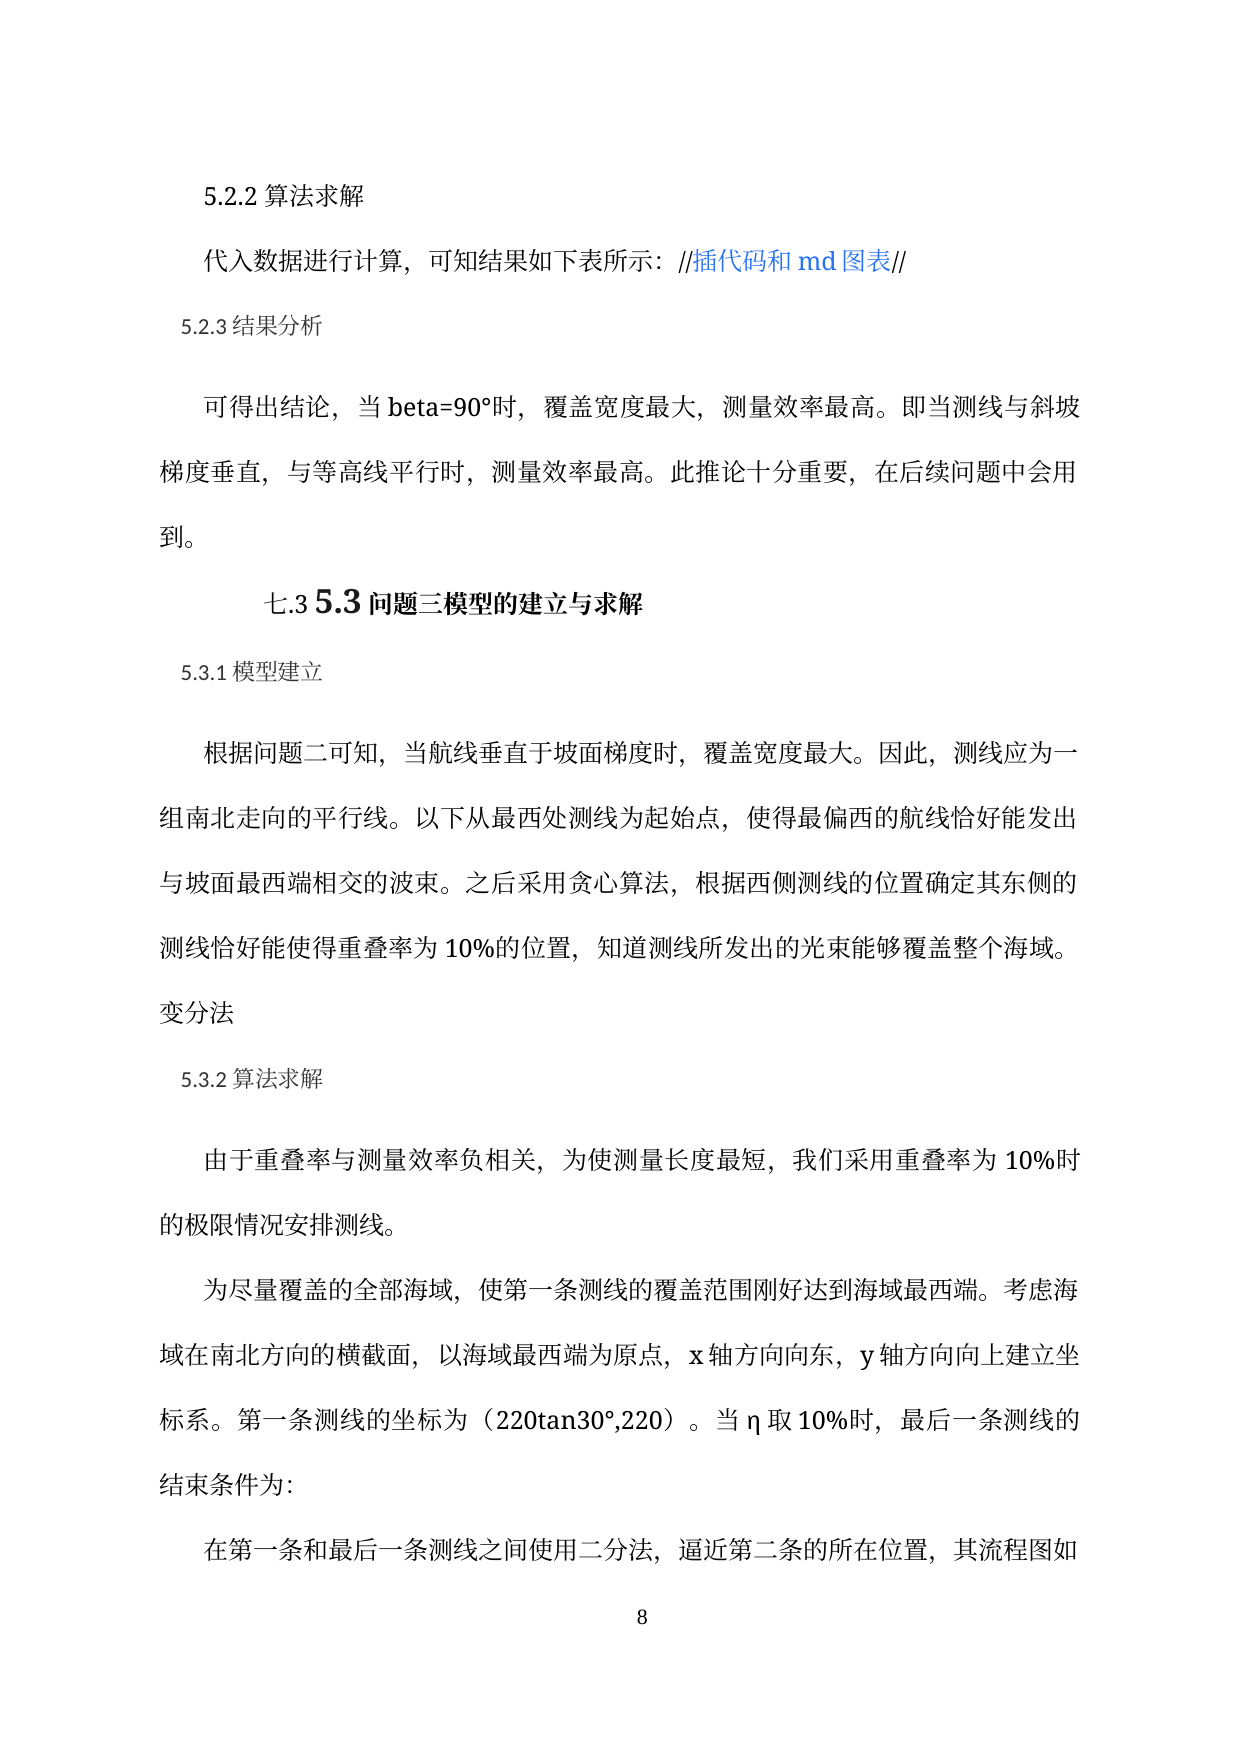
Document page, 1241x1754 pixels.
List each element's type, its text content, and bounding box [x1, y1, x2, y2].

text 5.3.1 模型建立 [159, 638, 1081, 703]
subtitle 5.3 问题三模型的建立与求解 [263, 568, 1081, 633]
text 可得出结论，当beta=90°时，覆盖宽度最大，测量效率最高。即当测线与斜坡梯度垂直，与等高线平行时，测量效率最高。此推论十分重要，在后续问题中会用到。 [159, 373, 1081, 568]
text 代入数据进行计算，可知结果如下表所示：//插代码和md图表// [159, 227, 1081, 292]
text 根据问题二可知，当航线垂直于坡面梯度时，覆盖宽度最大。因此，测线应为一组南北走向的平行线。以下从最西处测线为起始点，使得最偏西的航线恰好能发出与坡面最西端相交的波束。之后采用贪心算法，根据西侧测线的位置确定其东侧的测线恰好能使得重叠率为10%的位置，知道测线所发出的光束能够覆盖整个海域。变分法 [159, 719, 1081, 1044]
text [159, 1516, 1081, 1581]
text 为尽量覆盖的全部海域，使第一条测线的覆盖范围刚好达到海域最西端。考虑海域在南北方向的横截面，以海域最西端为原点，x轴方向向东，y轴方向向上建立坐标系。第一条测线的坐标为（220tan30°,220）。当η取10%时，最后一条测线的结束条件为： [159, 1256, 1081, 1516]
text 5.2.2 算法求解 [159, 162, 1081, 227]
text 5.3.2 算法求解 [159, 1044, 1081, 1109]
text 5.2.3 结果分析 [159, 292, 1081, 357]
text 由于重叠率与测量效率负相关，为使测量长度最短，我们采用重叠率为10%时的极限情况安排测线。 [159, 1126, 1081, 1256]
